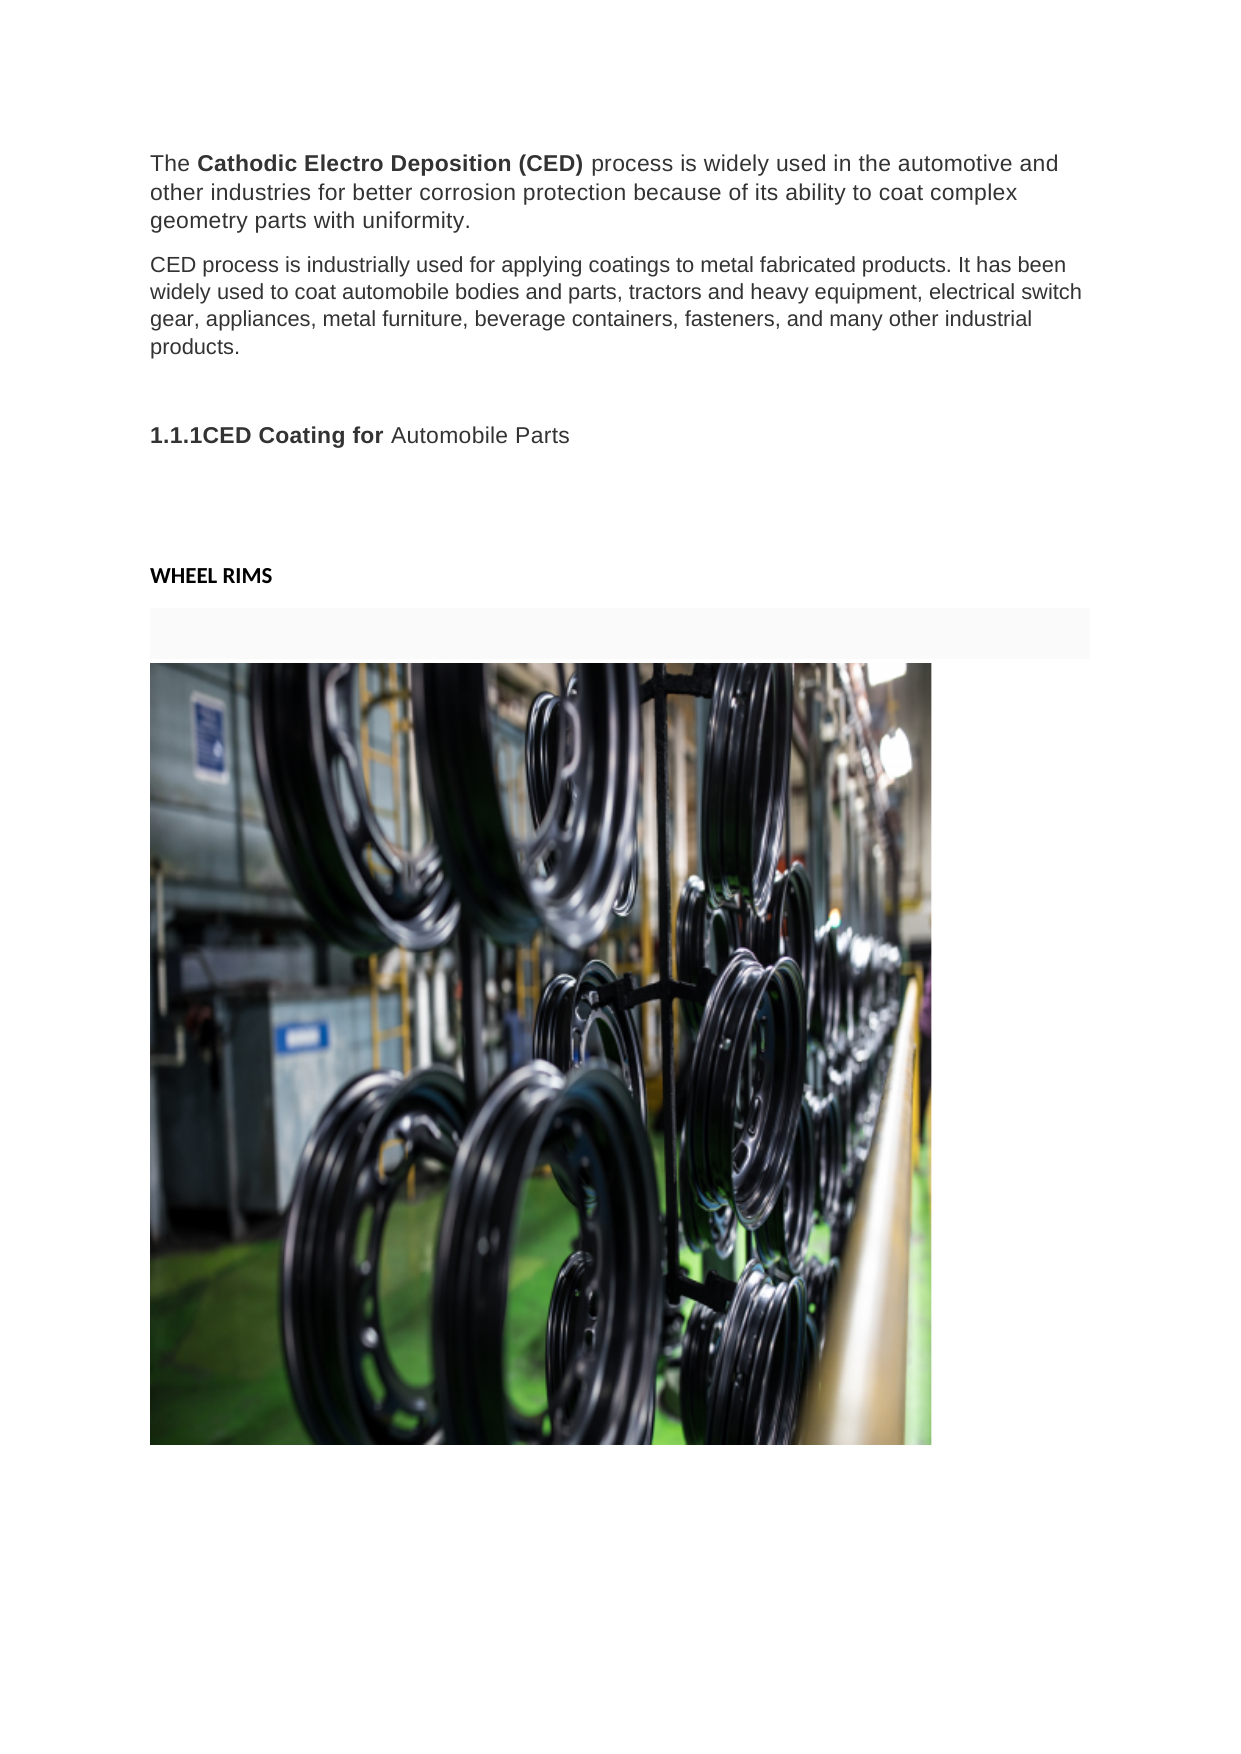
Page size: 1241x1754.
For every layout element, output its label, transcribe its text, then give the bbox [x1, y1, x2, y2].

text CED process is industrially used for applying coatings to metal fabricated products. It has been widely used to coat automobile bodies and parts, tractors and heavy equipment, electrical switch gear, appliances, metal furniture, beverage containers, fasteners, and many other industrial products. [150, 252, 1090, 359]
text 1.1.1CED Coating for Automobile Parts [150, 422, 1090, 449]
text WHEEL RIMS [150, 561, 1090, 589]
picture [150, 663, 932, 1445]
text The Cathodic Electro Deposition (CED) process is widely used in the automotive and other industries for better corrosion protection because of its ability to coat complex geometry parts with uniformity. [150, 150, 1090, 233]
